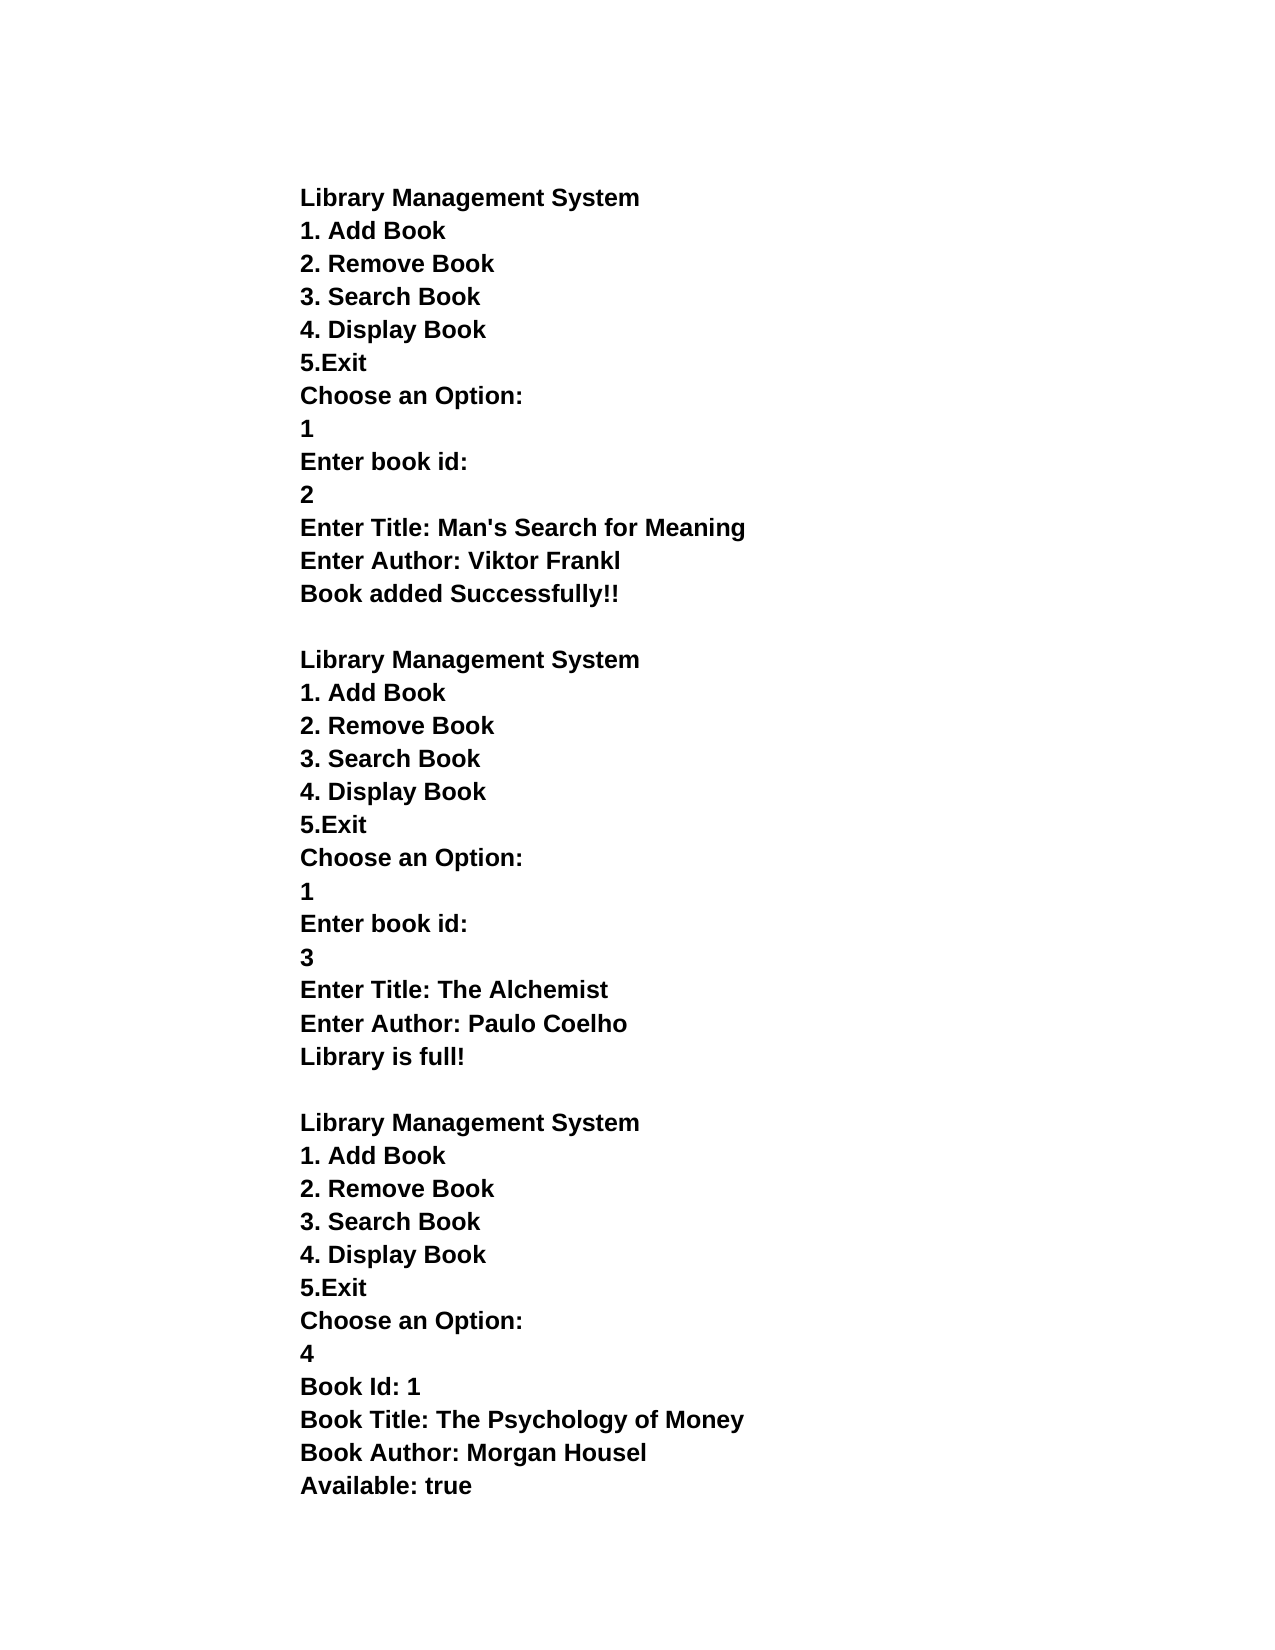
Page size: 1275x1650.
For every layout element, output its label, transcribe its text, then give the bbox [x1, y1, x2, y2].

text Book added Successfully!! [300, 579, 1125, 608]
text Library Management System [300, 1108, 1125, 1136]
text Enter Author: Viktor Frankl [300, 546, 1125, 575]
text 5.Exit [300, 1273, 1125, 1301]
text 3. Search Book [300, 1207, 1125, 1235]
text 4. Display Book [300, 315, 1125, 344]
text 4. Display Book [300, 777, 1125, 806]
text Book Id: 1 [300, 1372, 1125, 1401]
text 1. Add Book [300, 1141, 1125, 1169]
text 4 [300, 1339, 1125, 1367]
text 1 [300, 414, 1125, 443]
text 1. Add Book [300, 678, 1125, 707]
text 2. Remove Book [300, 1174, 1125, 1202]
text Choose an Option: [300, 843, 1125, 872]
text Enter Author: Paulo Coelho [300, 1008, 1125, 1037]
text Choose an Option: [300, 381, 1125, 410]
text 1 [300, 876, 1125, 905]
text 5.Exit [300, 348, 1125, 377]
text Enter Title: Man's Search for Meaning [300, 513, 1125, 542]
text 3. Search Book [300, 744, 1125, 773]
text 2. Remove Book [300, 711, 1125, 740]
text Library Management System [300, 183, 1125, 212]
text 4. Display Book [300, 1240, 1125, 1268]
text 3 [300, 942, 1125, 971]
text Enter book id: [300, 909, 1125, 938]
text Enter Title: The Alchemist [300, 976, 1125, 1004]
text 1. Add Book [300, 216, 1125, 245]
text Choose an Option: [300, 1306, 1125, 1334]
text Book Author: Morgan Housel [300, 1438, 1125, 1467]
text Library is full! [300, 1042, 1125, 1070]
text Available: true [300, 1471, 1125, 1499]
text Book Title: The Psychology of Money [300, 1405, 1125, 1433]
text Library Management System [300, 645, 1125, 674]
text 2. Remove Book [300, 249, 1125, 278]
text 5.Exit [300, 810, 1125, 839]
text 3. Search Book [300, 282, 1125, 311]
text Enter book id: [300, 447, 1125, 476]
text 2 [300, 480, 1125, 509]
